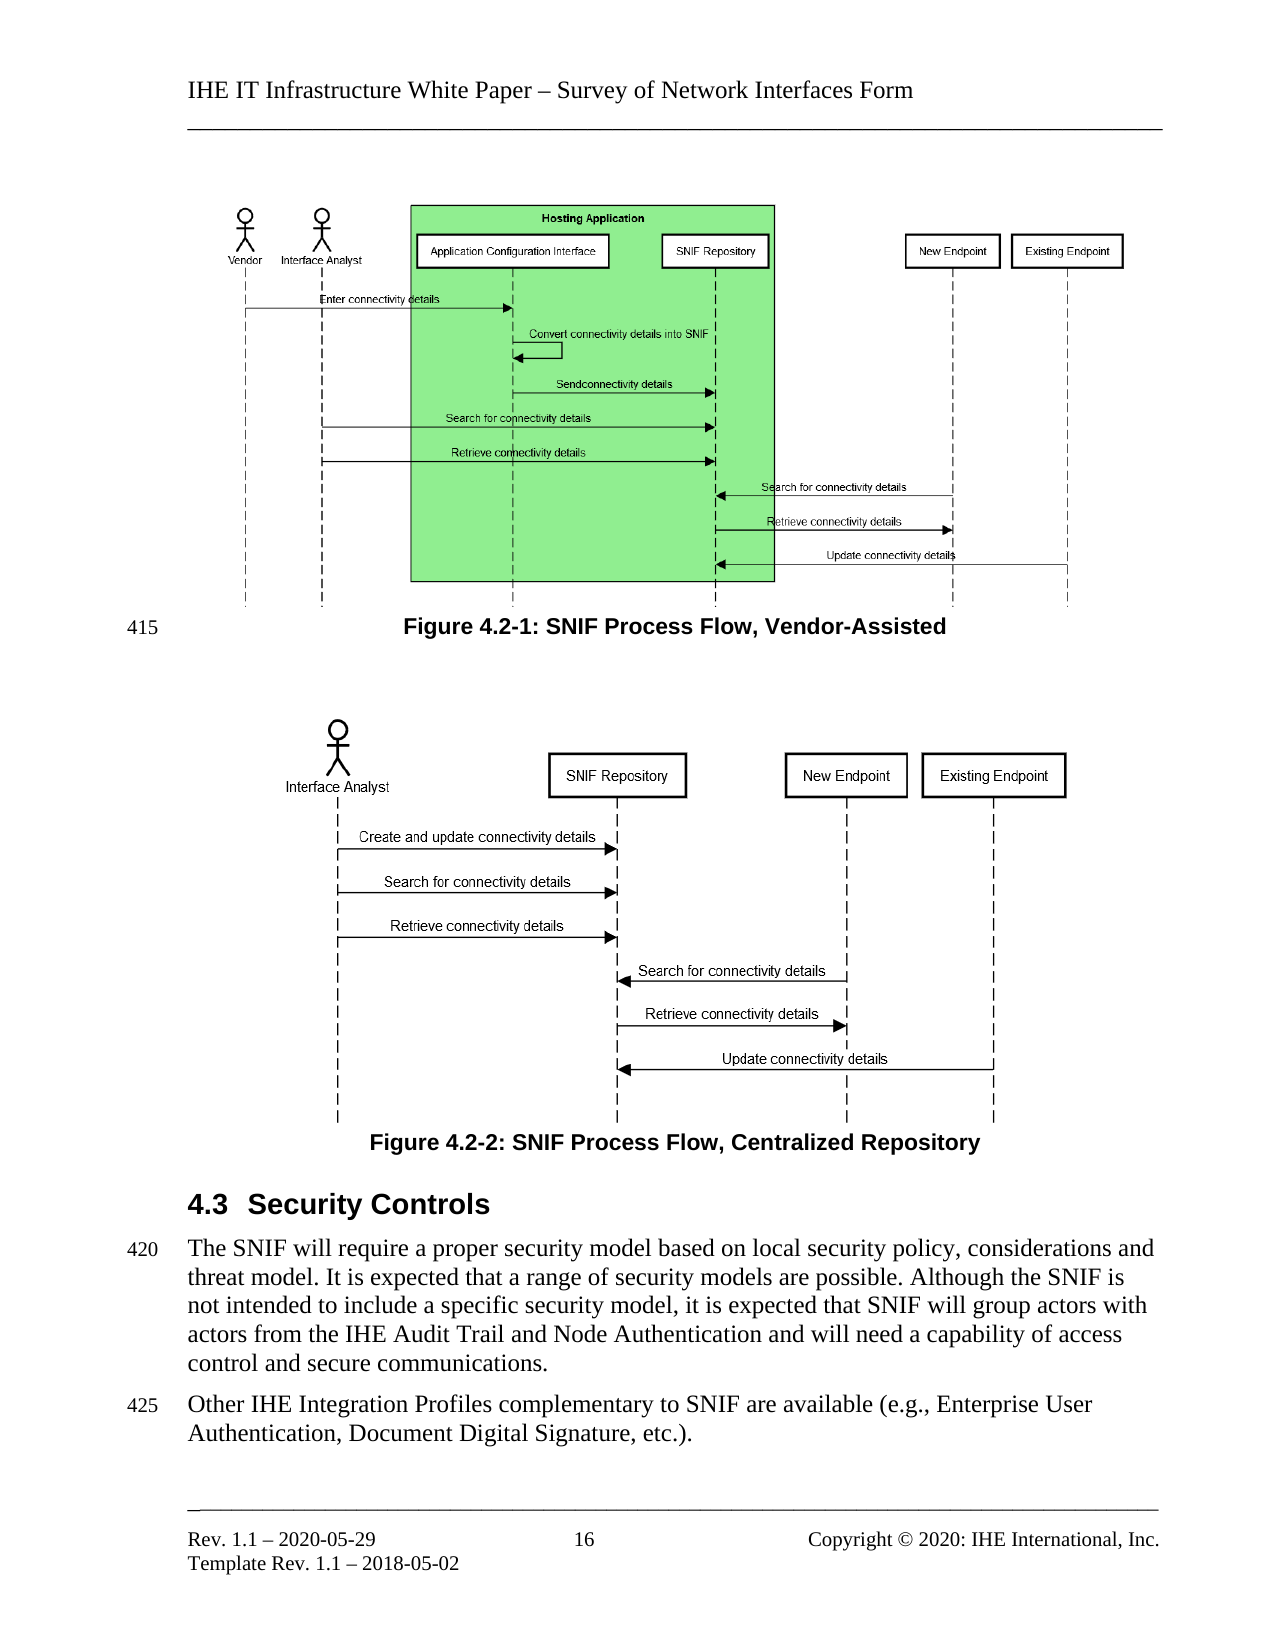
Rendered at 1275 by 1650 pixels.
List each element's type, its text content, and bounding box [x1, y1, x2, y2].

picture [222, 173, 1128, 607]
picture [278, 711, 1072, 1124]
text The SNIF will require a proper security model based on local security policy, considerations and threat model. It is expected that a range of security models are possible. Although the SNIF is not intended to include a specific security model, it is expected that SNIF will group actors with actors from the IHE Audit Trail and Node Authentication and will need a capability of access control and secure communications. [187, 1233, 1162, 1377]
title Figure 4.2-1: SNIF Process Flow, Vendor-Assisted [187, 613, 1162, 639]
title Figure 4.2-2: SNIF Process Flow, Centralized Repository [187, 1129, 1162, 1156]
text Other IHE Integration Profiles complementary to SNIF are available (e.g., Enterprise User Authentication, Document Digital Signature, etc.). [187, 1389, 1162, 1447]
subtitle Security Controls [187, 1187, 1162, 1221]
